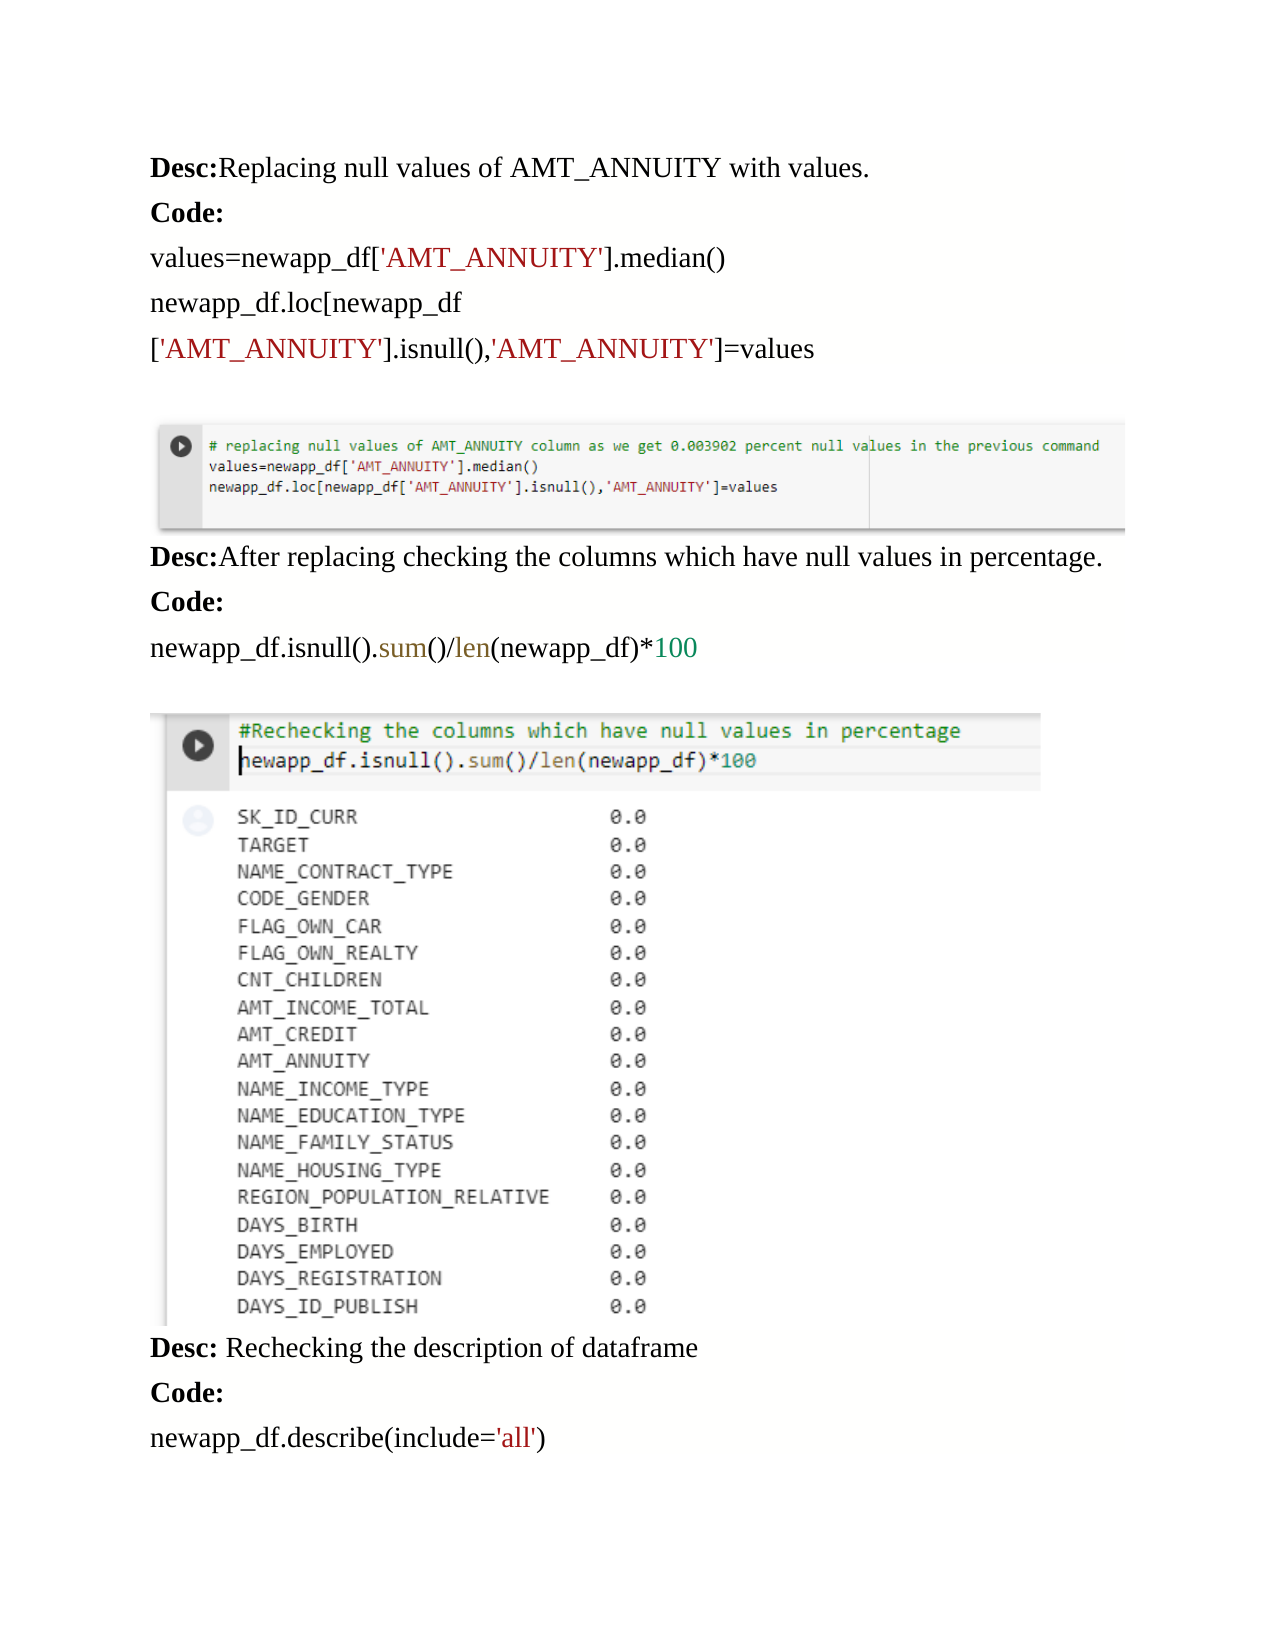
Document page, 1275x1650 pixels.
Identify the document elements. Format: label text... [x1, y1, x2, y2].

text Code: [150, 1375, 1125, 1408]
text Desc: Rechecking the description of dataframe [150, 1330, 1125, 1363]
text values=newapp_df['AMT_ANNUITY'].median() [150, 240, 1125, 274]
picture [150, 414, 1125, 536]
text Desc:After replacing checking the columns which have null values in percentage. [150, 539, 1125, 573]
text Code: [150, 584, 1125, 618]
text Desc:Replacing null values of AMT_ANNUITY with values. [150, 150, 1125, 183]
text Code: [150, 195, 1125, 229]
picture [150, 713, 1041, 1326]
text newapp_df.describe(include='all') [150, 1420, 1125, 1454]
text newapp_df.loc[newapp_df['AMT_ANNUITY'].isnull(),'AMT_ANNUITY']=values [150, 286, 1125, 364]
text newapp_df.isnull().sum()/len(newapp_df)*100 [150, 630, 1125, 663]
